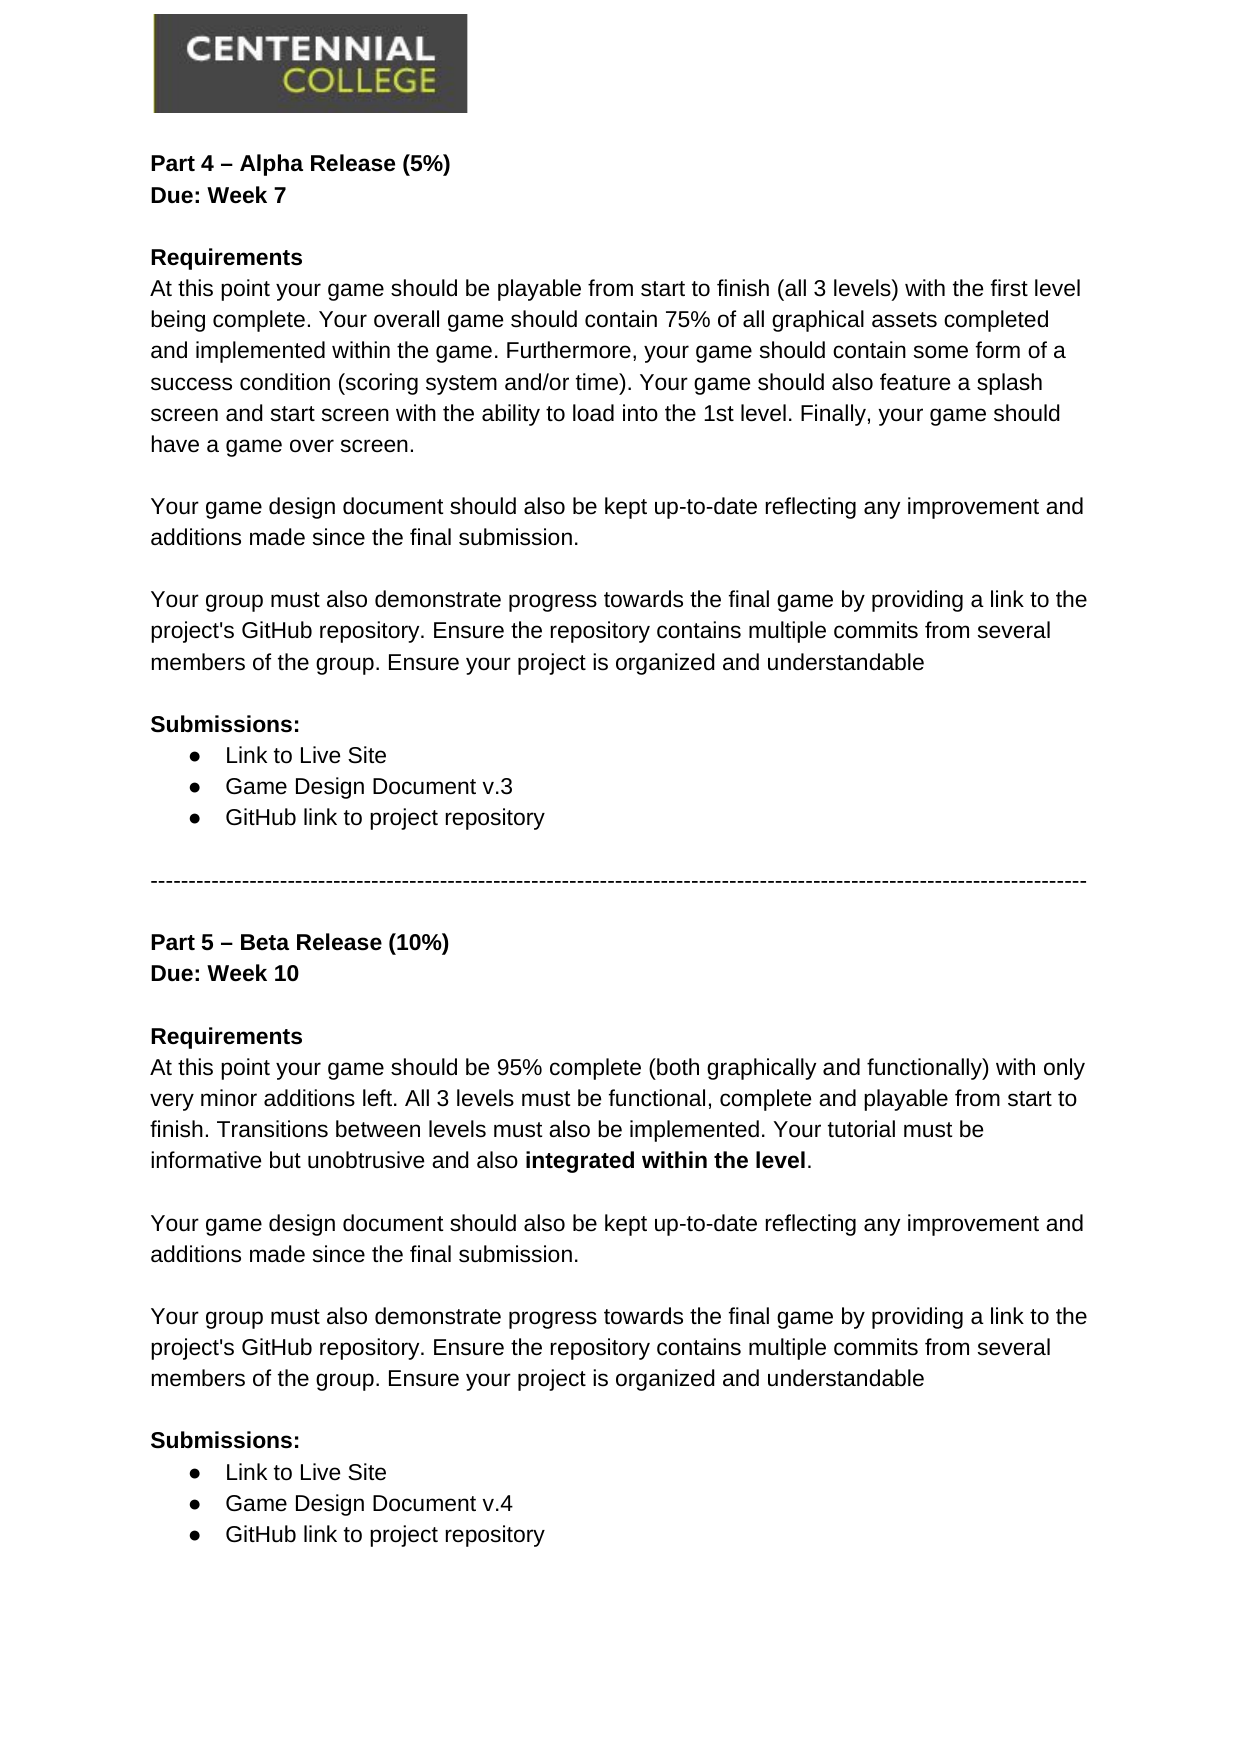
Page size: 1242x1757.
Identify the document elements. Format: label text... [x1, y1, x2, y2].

list Game Design Document v.4 [188, 1490, 1100, 1516]
list Link to Live Site [188, 1458, 1100, 1485]
text --------------------------------------------------------------------------------------------------------------------------- [150, 867, 1100, 893]
subtitle Submissions: [150, 1427, 1100, 1454]
text Your game design document should also be kept up-to-date reflecting any improvement and additions made since the final submission. [150, 493, 1086, 550]
list Link to Live Site [188, 742, 1100, 768]
text At this point your game should be 95% complete (both graphically and functionally) with only very minor additions left. All 3 levels must be functional, complete and playable from start to finish. Transitions between levels must also be implemented. Your tutorial must be informative but unobtrusive and also integrated within the level. [150, 1054, 1087, 1173]
text Your group must also demonstrate progress towards the final game by providing a link to the project's GitHub repository. Ensure the repository contains multiple commits from several members of the group. Ensure your project is organized and understandable [150, 586, 1090, 675]
text Your group must also demonstrate progress towards the final game by providing a link to the project's GitHub repository. Ensure the repository contains multiple commits from several members of the group. Ensure your project is organized and understandable [150, 1303, 1090, 1391]
subtitle Part 4 – Alpha Release (5%) [150, 150, 1100, 177]
text Your game design document should also be kept up-to-date reflecting any improvement and additions made since the final submission. [150, 1209, 1086, 1267]
text At this point your game should be playable from start to finish (all 3 levels) with the first level being complete. Your overall game should contain 75% of all graphical assets completed and implemented within the game. Furthermore, your game should contain some form of a success condition (scoring system and/or time). Your game should also feature a splash screen and start screen with the ability to load into the 1st level. Finally, your game should have a game over screen. [150, 275, 1083, 457]
text Requirements [150, 244, 1100, 270]
list GitHub link to project repository [188, 1521, 1100, 1547]
text Due: Week 10 [150, 960, 1100, 987]
picture [153, 14, 468, 113]
text Requirements [150, 1023, 1100, 1049]
list GitHub link to project repository [188, 804, 1100, 831]
list Game Design Document v.3 [188, 773, 1100, 799]
subtitle Part 5 – Beta Release (10%) [150, 929, 1100, 955]
subtitle Submissions: [150, 711, 1100, 737]
text Due: Week 7 [150, 182, 1100, 208]
